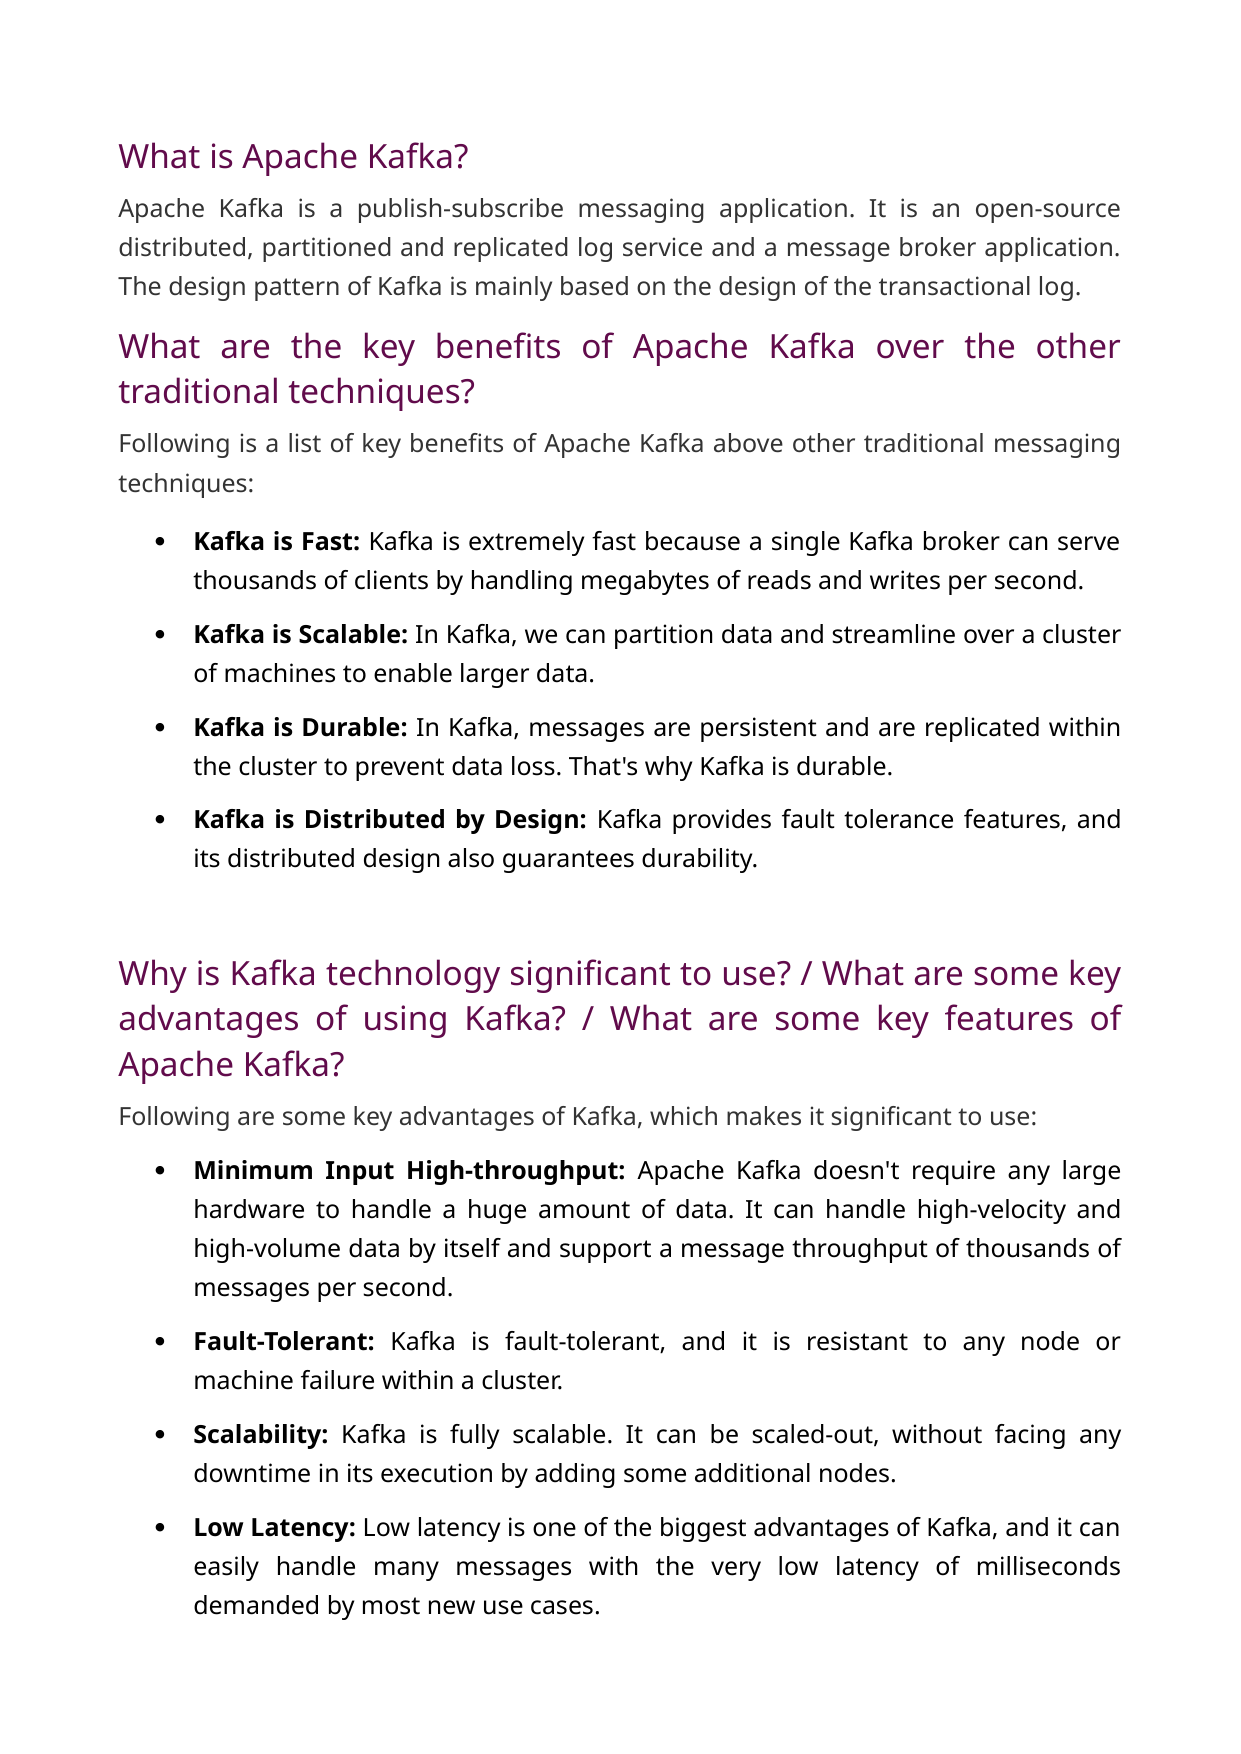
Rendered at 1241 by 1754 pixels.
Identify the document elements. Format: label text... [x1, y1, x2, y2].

list Minimum Input High-throughput: Apache Kafka doesn't require any large hardware to handle a huge amount of data. It can handle high-velocity and high-volume data by itself and support a message throughput of thousands of messages per second. [156, 1152, 1122, 1304]
text Following are some key advantages of Kafka, which makes it significant to use: [118, 1098, 1122, 1133]
list Kafka is Durable: In Kafka, messages are persistent and are replicated within the cluster to prevent data loss. That's why Kafka is durable. [156, 704, 1122, 782]
text Apache Kafka is a publish-subscribe messaging application. It is an open-source distributed, partitioned and replicated log service and a message broker application. The design pattern of Kafka is mainly based on the design of the transactional log. [118, 191, 1122, 303]
list Kafka is Scalable: In Kafka, we can partition data and streamline over a cluster of machines to enable larger data. [156, 612, 1122, 690]
list Kafka is Fast: Kafka is extremely fast because a single Kafka broker can serve thousands of clients by handling megabytes of reads and writes per second. [156, 519, 1122, 597]
subtitle What are the key benefits of Apache Kafka over the other traditional techniques? [118, 323, 1122, 413]
list Fault-Tolerant: Kafka is fault-tolerant, and it is resistant to any node or machine failure within a cluster. [156, 1323, 1122, 1397]
subtitle What is Apache Kafka? [118, 133, 1122, 178]
subtitle Why is Kafka technology significant to use? / What are some key advantages of using Kafka? / What are some key features of Apache Kafka? [118, 950, 1122, 1086]
list Scalability: Kafka is fully scalable. It can be scaled-out, without facing any downtime in its execution by adding some additional nodes. [156, 1416, 1122, 1490]
text Following is a list of key benefits of Apache Kafka above other traditional messaging techniques: [118, 426, 1122, 499]
list Low Latency: Low latency is one of the biggest advantages of Kafka, and it can easily handle many messages with the very low latency of milliseconds demanded by most new use cases. [156, 1509, 1122, 1622]
list Kafka is Distributed by Design: Kafka provides fault tolerance features, and its distributed design also guarantees durability. [156, 797, 1122, 875]
